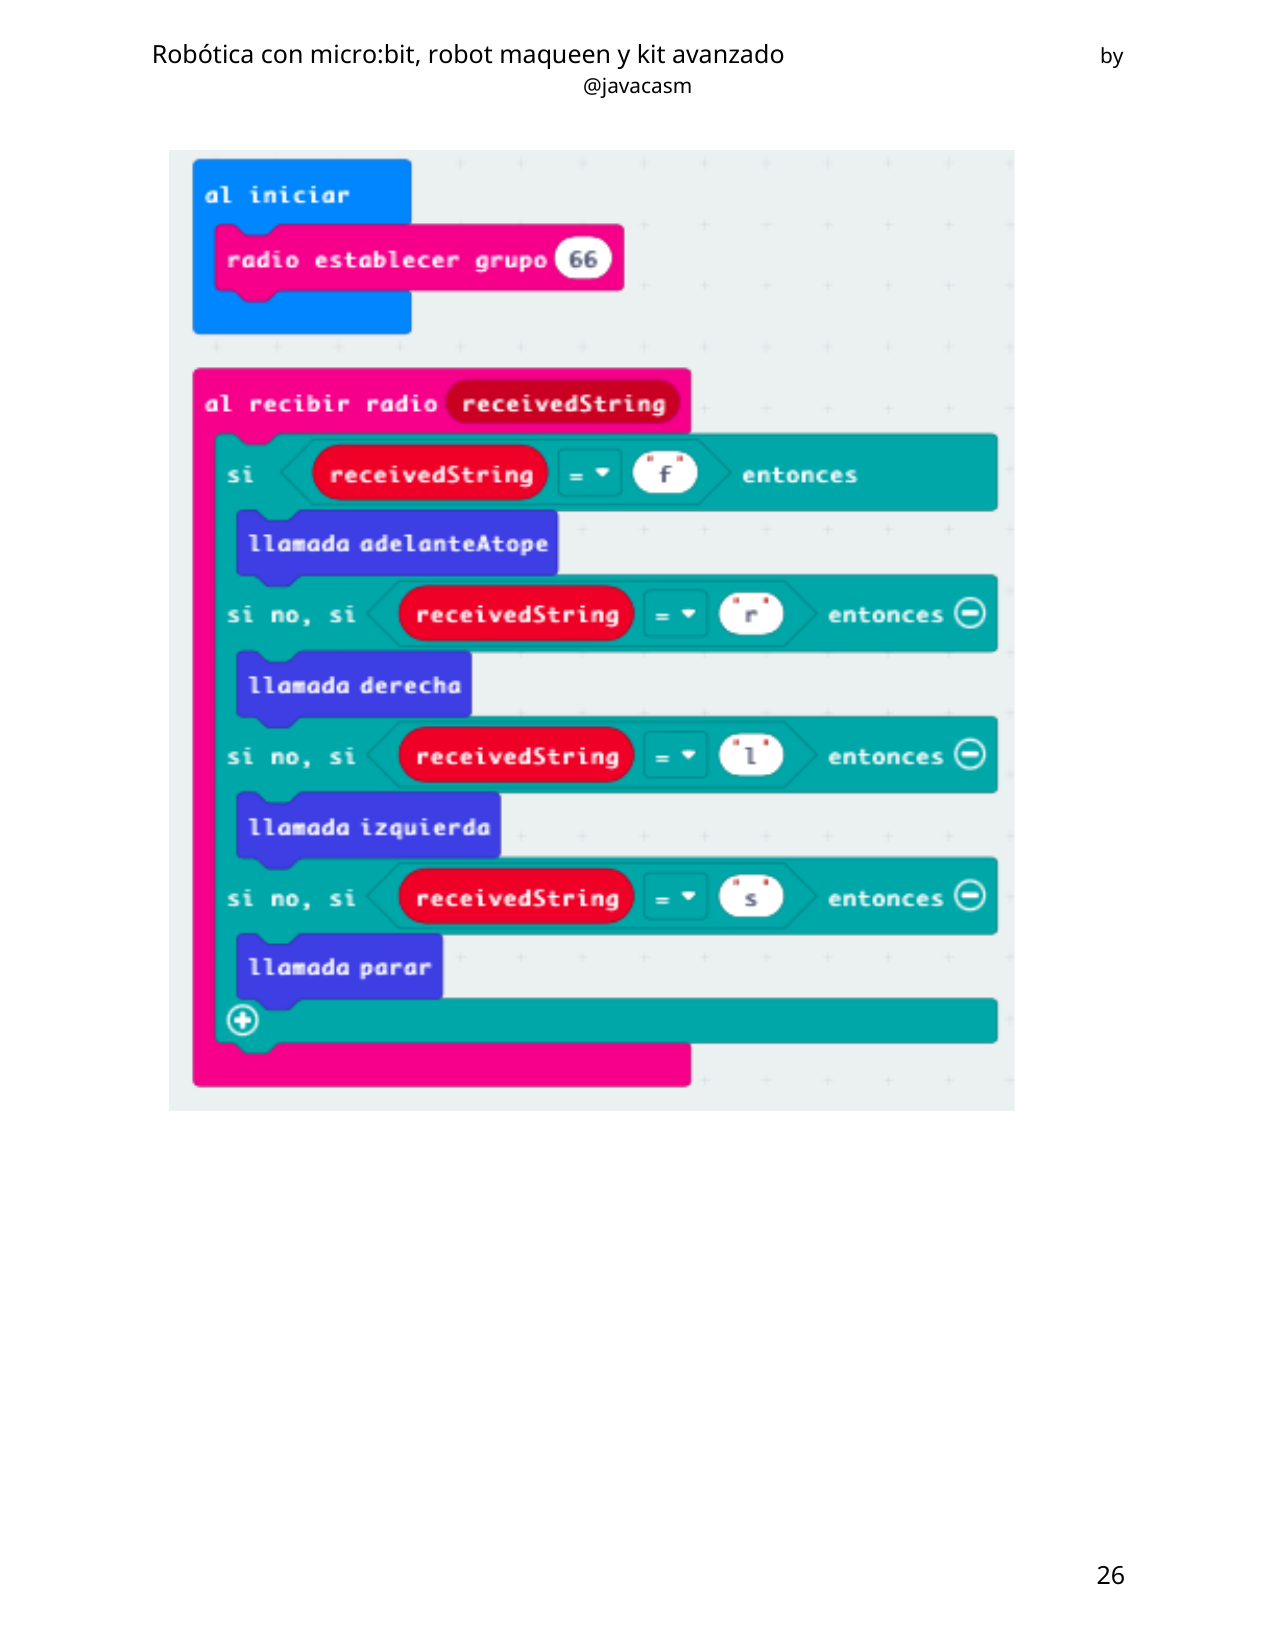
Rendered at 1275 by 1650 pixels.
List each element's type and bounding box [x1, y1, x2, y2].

picture [168, 150, 1015, 1111]
